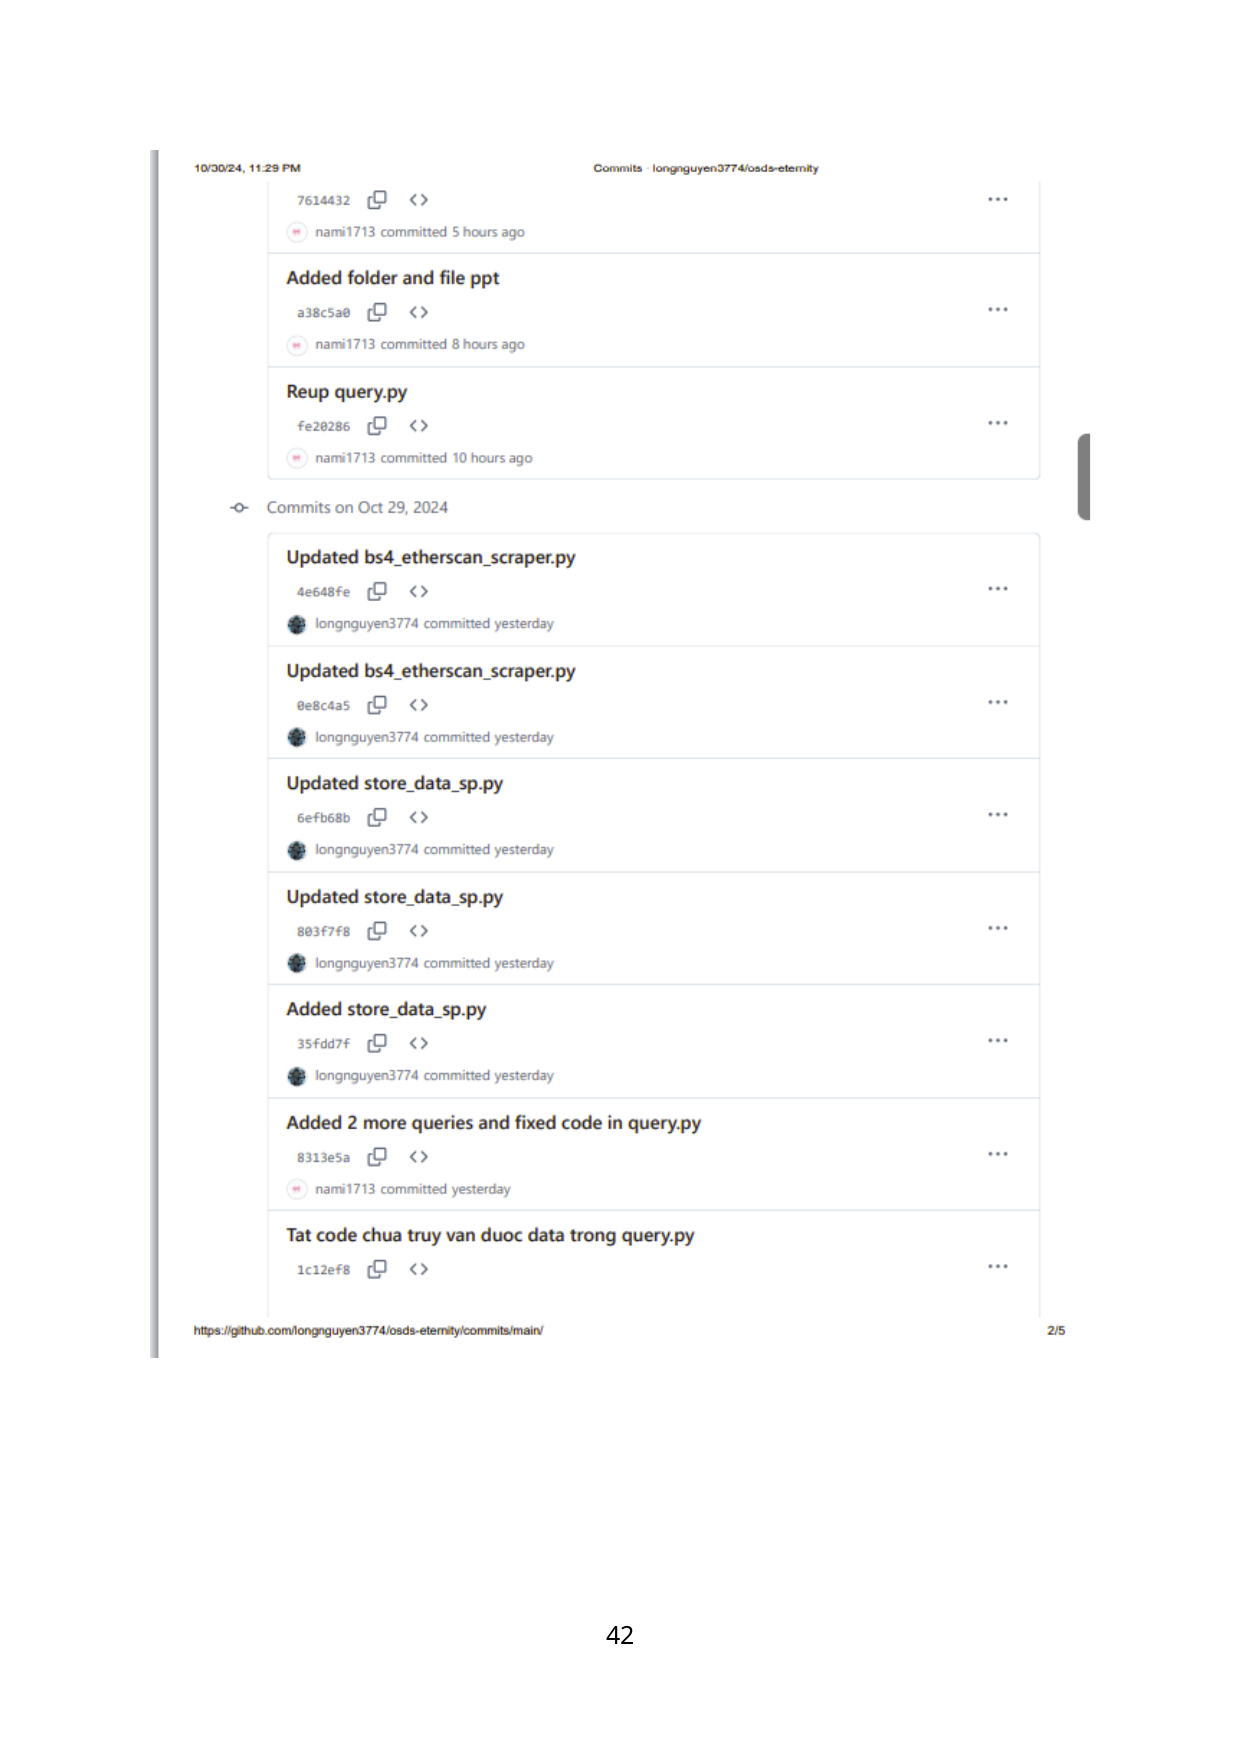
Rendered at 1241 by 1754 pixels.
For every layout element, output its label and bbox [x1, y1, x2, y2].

picture [150, 150, 1091, 1358]
